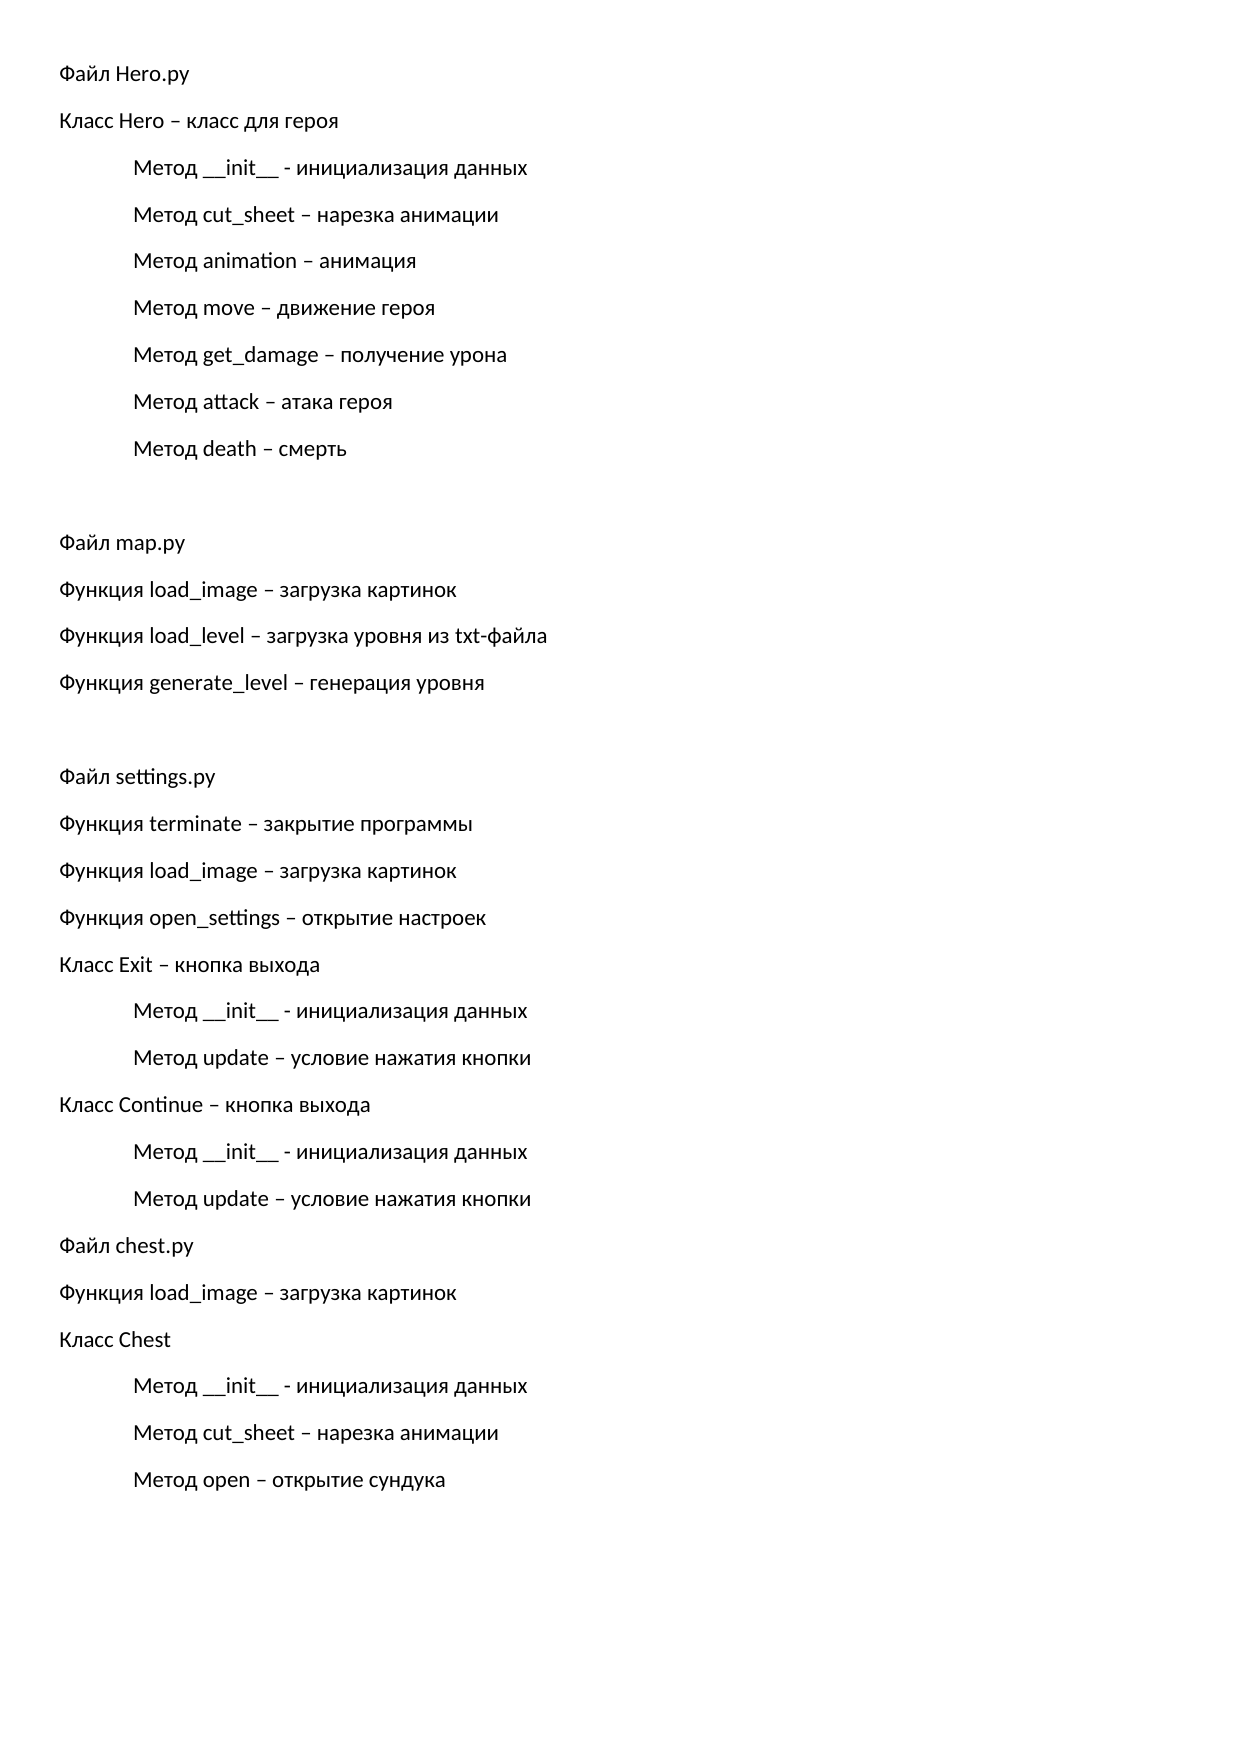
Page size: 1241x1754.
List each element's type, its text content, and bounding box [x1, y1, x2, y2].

text Файл map.py [59, 528, 1152, 556]
text Метод attack – атака героя [59, 387, 1152, 415]
text Функция terminate – закрытие программы [59, 809, 1152, 837]
text Метод __init__ - инициализация данных [59, 1137, 1152, 1165]
text Функция load_image – загрузка картинок [59, 1278, 1152, 1306]
text Метод animation – анимация [59, 247, 1152, 274]
text Метод death – смерть [59, 434, 1152, 462]
text Метод move – движение героя [59, 293, 1152, 321]
text Метод update – условие нажатия кнопки [59, 1184, 1152, 1212]
text Метод __init__ - инициализация данных [59, 1372, 1152, 1399]
text Функция load_image – загрузка картинок [59, 575, 1152, 603]
text Метод __init__ - инициализация данных [59, 997, 1152, 1024]
text Класс Continue – кнопка выхода [59, 1090, 1152, 1118]
text Класс Hero – класс для героя [59, 106, 1152, 134]
text Функция generate_level – генерация уровня [59, 668, 1152, 696]
text Функция load_image – загрузка картинок [59, 856, 1152, 884]
text Метод update – условие нажатия кнопки [59, 1043, 1152, 1071]
text Файл settings.py [59, 762, 1152, 790]
text Метод cut_sheet – нарезка анимации [59, 1418, 1152, 1446]
text Файл Hero.py [59, 59, 1152, 87]
text Класс Chest [59, 1325, 1152, 1353]
text Метод open – открытие сундука [59, 1465, 1152, 1493]
text Метод __init__ - инициализация данных [59, 153, 1152, 181]
text Файл chest.py [59, 1231, 1152, 1259]
text Метод get_damage – получение урона [59, 340, 1152, 368]
text Метод cut_sheet – нарезка анимации [59, 200, 1152, 228]
text Функция load_level – загрузка уровня из txt-файла [59, 622, 1152, 649]
text Функция open_settings – открытие настроек [59, 903, 1152, 931]
text Класс Exit – кнопка выхода [59, 950, 1152, 978]
